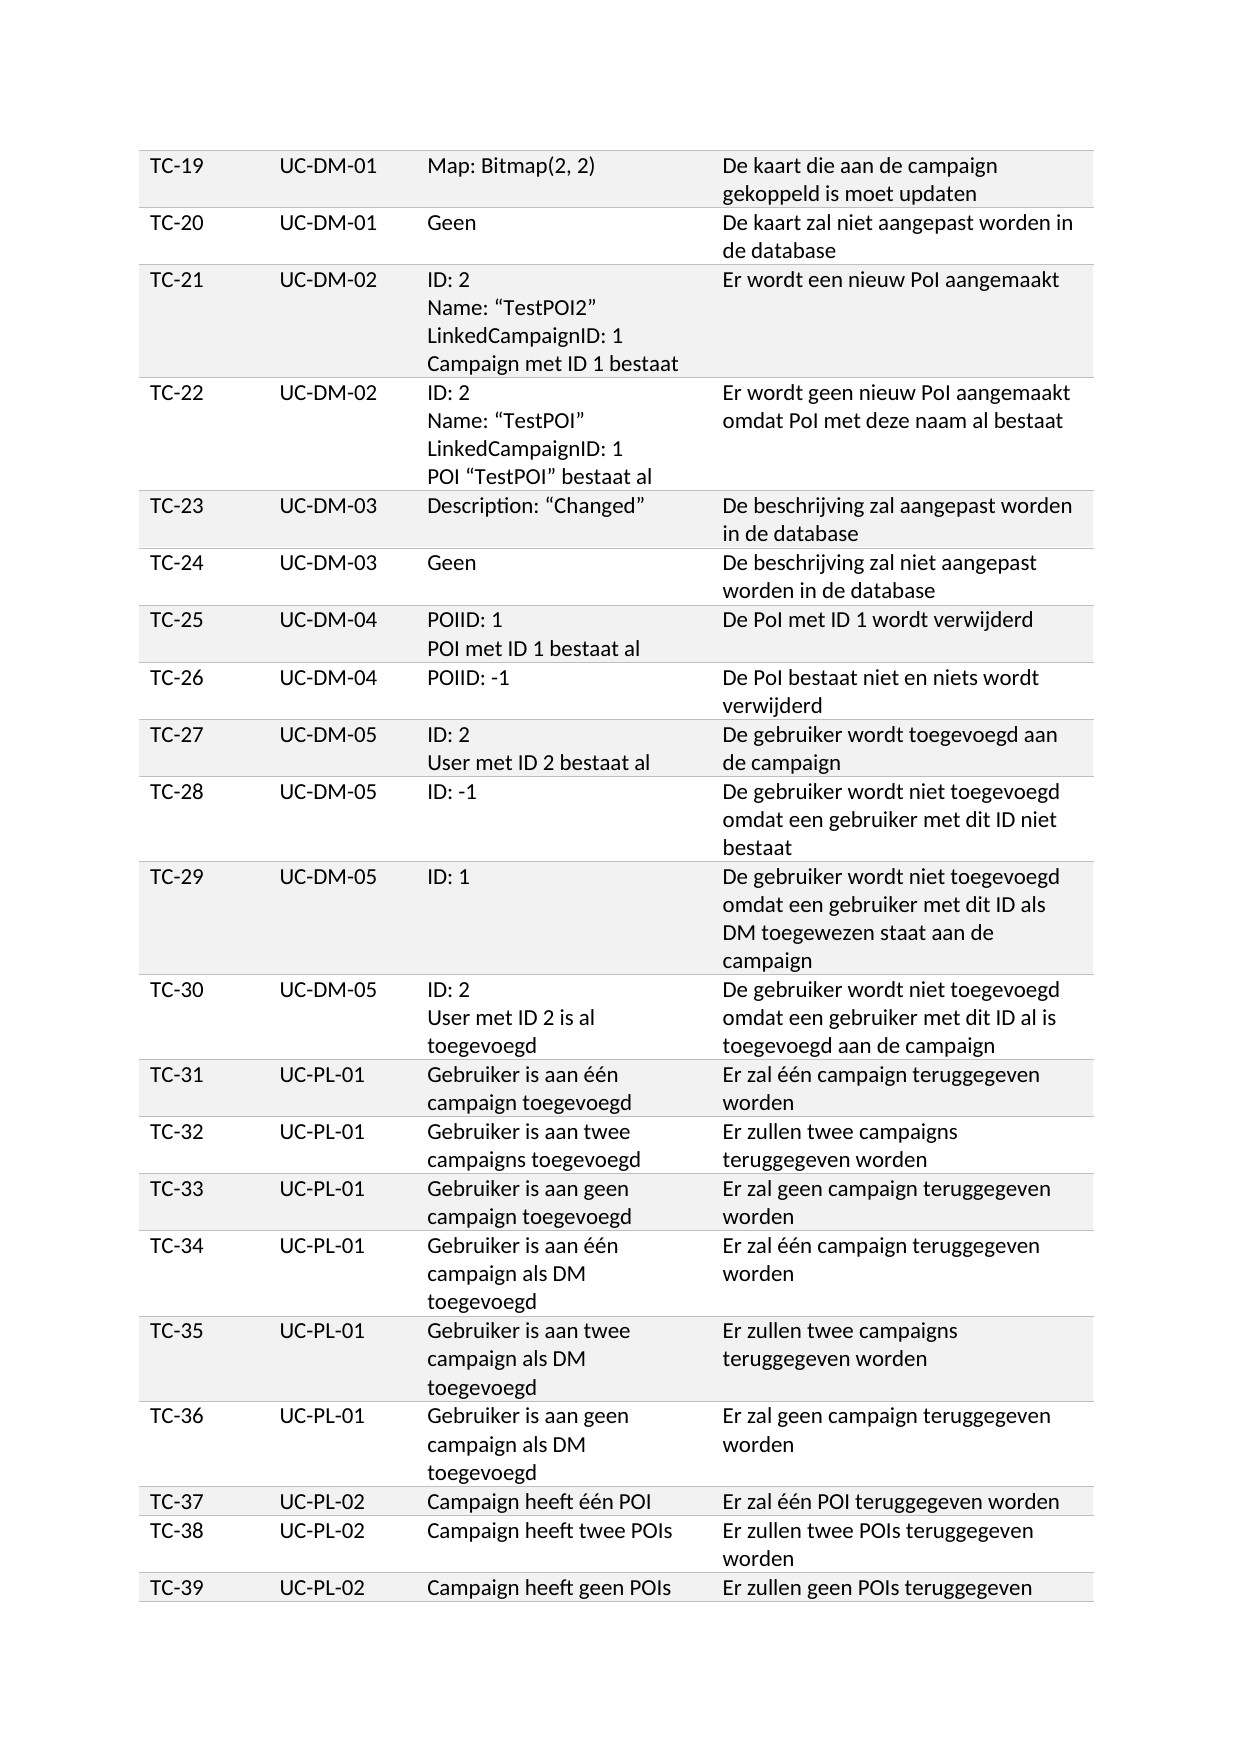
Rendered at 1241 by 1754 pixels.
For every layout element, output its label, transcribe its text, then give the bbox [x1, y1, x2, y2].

table_cell TC-29 [139, 862, 268, 974]
table_cell UC-PL-02 [268, 1516, 416, 1572]
table_cell TC-26 [139, 663, 268, 719]
table_cell De kaart zal niet aangepast worden in de database [711, 208, 1093, 264]
table_cell TC-38 [139, 1516, 268, 1572]
table_cell De PoI bestaat niet en niets wordt verwijderd [711, 663, 1093, 719]
table_cell ID: 2 User met ID 2 is al toegevoegd [416, 975, 711, 1059]
table_cell TC-36 [139, 1402, 268, 1486]
table_cell Map: Bitmap(2, 2) [416, 151, 711, 207]
table_cell TC-31 [139, 1060, 268, 1116]
table_cell Er zal één campaign teruggegeven worden [711, 1060, 1093, 1116]
table_cell Campaign heeft twee POIs [416, 1516, 711, 1572]
table_cell De gebruiker wordt toegevoegd aan de campaign [711, 720, 1093, 776]
table_cell Er zullen twee POIs teruggegeven worden [711, 1516, 1093, 1572]
table_cell TC-21 [139, 265, 268, 377]
table_cell Description: “Changed” [416, 491, 711, 547]
table_cell TC-23 [139, 491, 268, 547]
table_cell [711, 1573, 1093, 1601]
table_cell UC-PL-01 [268, 1174, 416, 1230]
table_cell POIID: -1 [416, 663, 711, 719]
table_cell Er wordt een nieuw PoI aangemaakt [711, 265, 1093, 377]
table_cell UC-DM-04 [268, 663, 416, 719]
table_cell TC-20 [139, 208, 268, 264]
table_cell TC-30 [139, 975, 268, 1059]
table_cell ID: -1 [416, 777, 711, 861]
table_cell UC-PL-01 [268, 1060, 416, 1116]
table_cell TC-22 [139, 378, 268, 490]
table_cell Er zal één campaign teruggegeven worden [711, 1231, 1093, 1316]
table_cell UC-DM-02 [268, 378, 416, 490]
table_cell Gebruiker is aan twee campaigns toegevoegd [416, 1117, 711, 1173]
table_cell Geen [416, 208, 711, 264]
table_cell UC-DM-03 [268, 491, 416, 547]
table_cell TC-39 [139, 1573, 268, 1601]
table_cell Geen [416, 549, 711, 604]
table_cell UC-DM-01 [268, 151, 416, 207]
table_cell UC-PL-02 [268, 1573, 416, 1601]
table_cell De gebruiker wordt niet toegevoegd omdat een gebruiker met dit ID als DM toegewezen staat aan de campaign [711, 862, 1093, 974]
table_cell Gebruiker is aan één campaign toegevoegd [416, 1060, 711, 1116]
table_cell UC-DM-05 [268, 720, 416, 776]
table_cell ID: 1 [416, 862, 711, 974]
table_cell Er zal één POI teruggegeven worden [711, 1487, 1093, 1515]
table_cell Gebruiker is aan geen campaign als DM toegevoegd [416, 1402, 711, 1486]
table_cell UC-DM-05 [268, 862, 416, 974]
table_cell UC-DM-05 [268, 777, 416, 861]
table_cell De beschrijving zal niet aangepast worden in de database [711, 549, 1093, 604]
table_cell ID: 2 Name: “TestPOI2” LinkedCampaignID: 1 Campaign met ID 1 bestaat [416, 265, 711, 377]
table_cell TC-25 [139, 606, 268, 662]
table_cell De gebruiker wordt niet toegevoegd omdat een gebruiker met dit ID al is toegevoegd aan de campaign [711, 975, 1093, 1059]
table_cell De gebruiker wordt niet toegevoegd omdat een gebruiker met dit ID niet bestaat [711, 777, 1093, 861]
table_cell UC-PL-01 [268, 1231, 416, 1316]
table_cell De PoI met ID 1 wordt verwijderd [711, 606, 1093, 662]
table_cell UC-PL-01 [268, 1402, 416, 1486]
table_cell ID: 2 Name: “TestPOI” LinkedCampaignID: 1 POI “TestPOI” bestaat al [416, 378, 711, 490]
table_cell TC-37 [139, 1487, 268, 1515]
table_cell Er zullen twee campaigns teruggegeven worden [711, 1317, 1093, 1401]
table_cell UC-DM-05 [268, 975, 416, 1059]
table_cell De kaart die aan de campaign gekoppeld is moet updaten [711, 151, 1093, 207]
table_cell UC-DM-02 [268, 265, 416, 377]
table_cell TC-32 [139, 1117, 268, 1173]
table_cell TC-34 [139, 1231, 268, 1316]
table_cell Gebruiker is aan geen campaign toegevoegd [416, 1174, 711, 1230]
table_cell UC-PL-01 [268, 1317, 416, 1401]
table_cell Gebruiker is aan één campaign als DM toegevoegd [416, 1231, 711, 1316]
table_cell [416, 1573, 711, 1601]
table_cell ID: 2 User met ID 2 bestaat al [416, 720, 711, 776]
table_cell UC-DM-01 [268, 208, 416, 264]
table_cell De beschrijving zal aangepast worden in de database [711, 491, 1093, 547]
table_cell UC-PL-01 [268, 1117, 416, 1173]
table_cell TC-33 [139, 1174, 268, 1230]
table_cell Er zal geen campaign teruggegeven worden [711, 1402, 1093, 1486]
table_cell Gebruiker is aan twee campaign als DM toegevoegd [416, 1317, 711, 1401]
table_cell TC-28 [139, 777, 268, 861]
table_cell TC-24 [139, 549, 268, 604]
table_cell UC-PL-02 [268, 1487, 416, 1515]
table_cell TC-19 [139, 151, 268, 207]
table_cell UC-DM-03 [268, 549, 416, 604]
table_cell Er zullen twee campaigns teruggegeven worden [711, 1117, 1093, 1173]
table_cell TC-35 [139, 1317, 268, 1401]
table_cell TC-27 [139, 720, 268, 776]
table_cell Er zal geen campaign teruggegeven worden [711, 1174, 1093, 1230]
table_cell UC-DM-04 [268, 606, 416, 662]
table_cell POIID: 1 POI met ID 1 bestaat al [416, 606, 711, 662]
table_cell Er wordt geen nieuw PoI aangemaakt omdat PoI met deze naam al bestaat [711, 378, 1093, 490]
table_cell Campaign heeft één POI [416, 1487, 711, 1515]
